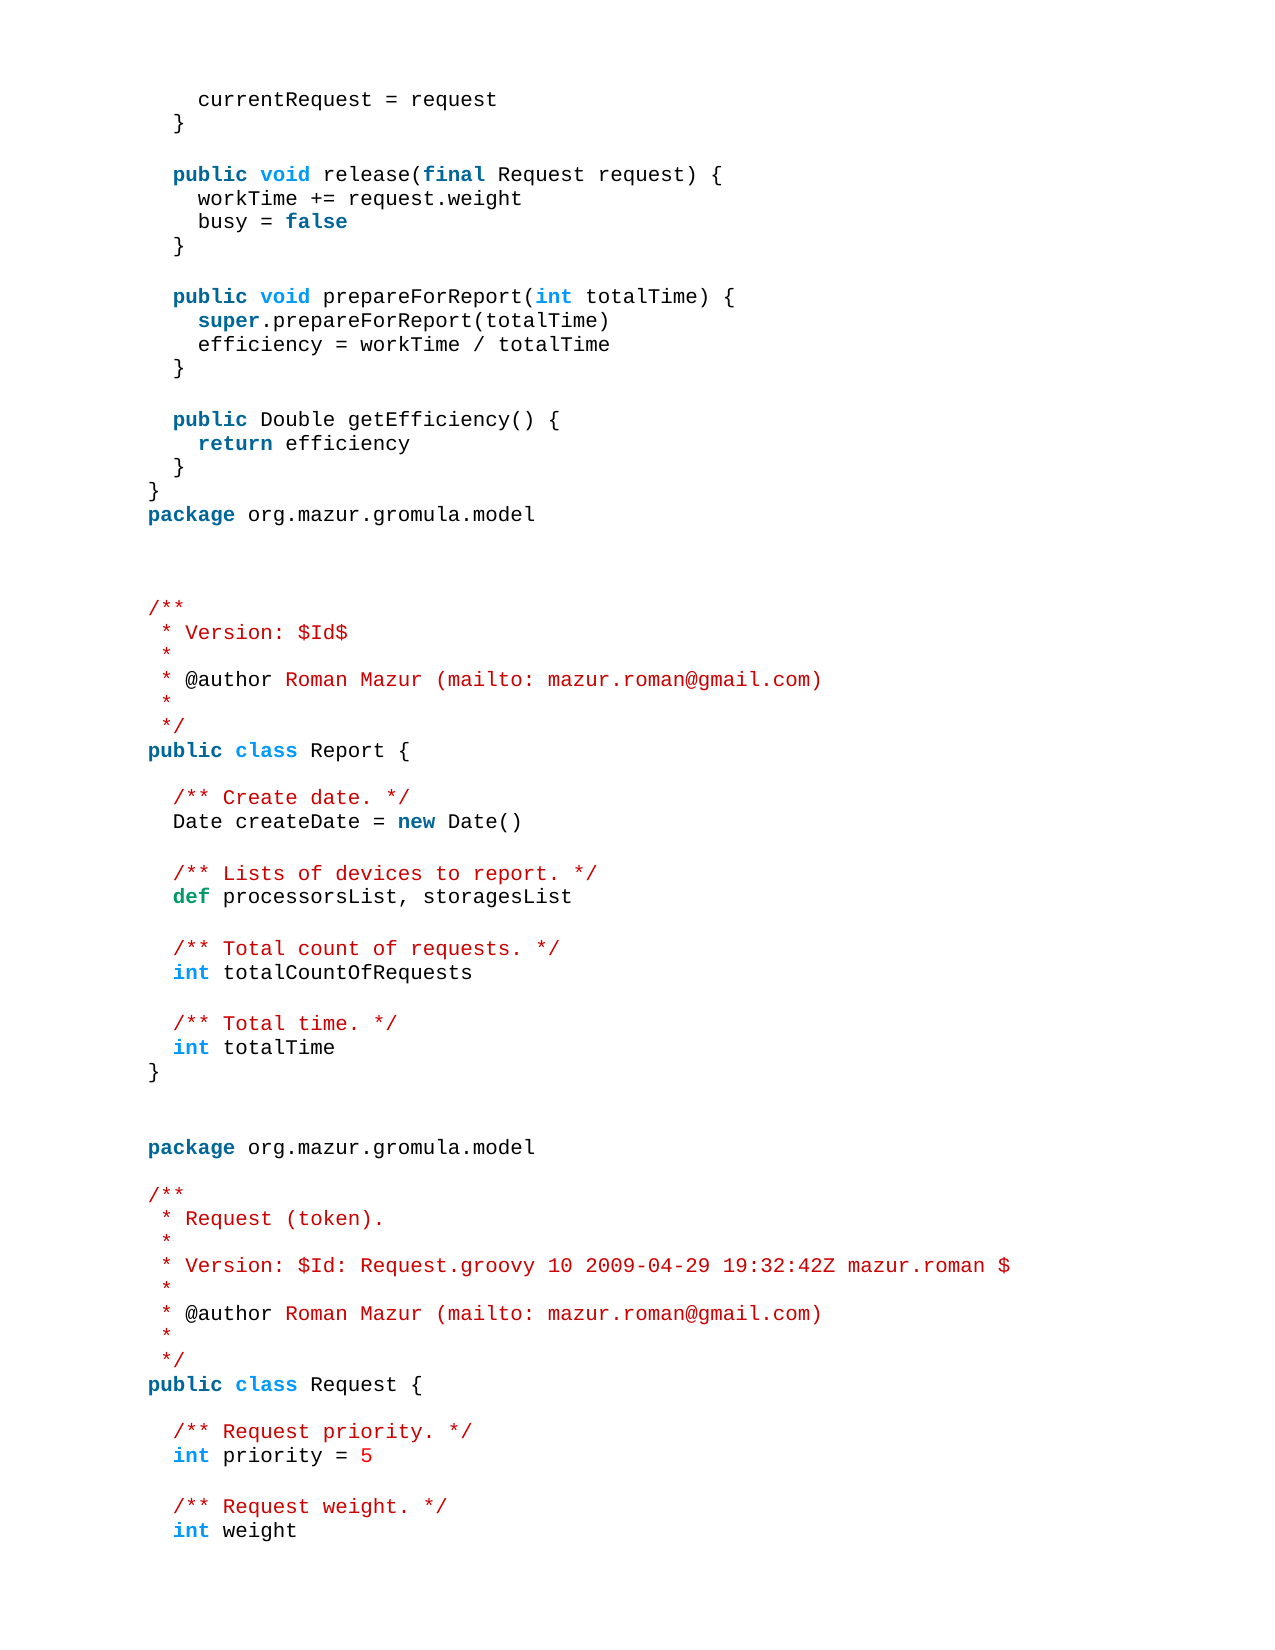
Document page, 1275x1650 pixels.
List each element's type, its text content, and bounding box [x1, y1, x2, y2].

text * Request (token). [148, 1208, 1186, 1232]
text * [148, 693, 1186, 716]
text super.prepareForReport(totalTime) [148, 310, 1186, 334]
text /** Create date. */ [148, 787, 1186, 811]
text int priority = 5 [148, 1445, 1186, 1468]
text int totalCountOfRequests [148, 962, 1186, 985]
text package org.mazur.gromula.model [148, 504, 1186, 527]
text * Version: $Id: Request.groovy 10 2009-04-29 19:32:42Z mazur.roman $ [148, 1256, 1186, 1279]
text /** Total count of requests. */ [148, 938, 1186, 962]
text * [148, 1232, 1186, 1256]
text } [148, 235, 1186, 258]
text /** [148, 1184, 1186, 1208]
text package org.mazur.gromula.model [148, 1137, 1186, 1161]
text public Double getEfficiency() { [148, 409, 1186, 433]
text public class Report { [148, 740, 1186, 764]
text } [148, 1061, 1186, 1084]
text * @author Roman Mazur (mailto: mazur.roman@gmail.com) [148, 669, 1186, 693]
text */ [148, 1350, 1186, 1374]
text int weight [148, 1520, 1186, 1544]
text /** [148, 598, 1186, 622]
text * Version: $Id$ [148, 622, 1186, 646]
text /** Lists of devices to report. */ [148, 863, 1186, 886]
text int totalTime [148, 1037, 1186, 1061]
text * [148, 1326, 1186, 1350]
text * [148, 1279, 1186, 1303]
text * [148, 646, 1186, 669]
text } [148, 357, 1186, 381]
text Date createDate = new Date() [148, 811, 1186, 835]
text public void prepareForReport(int totalTime) { [148, 286, 1186, 310]
text /** Request priority. */ [148, 1421, 1186, 1445]
text currentRequest = request [148, 88, 1186, 112]
text */ [148, 716, 1186, 740]
text } [148, 480, 1186, 504]
text workTime += request.weight [148, 187, 1186, 211]
text def processorsList, storagesList [148, 886, 1186, 910]
text } [148, 112, 1186, 136]
text public class Request { [148, 1374, 1186, 1397]
text * @author Roman Mazur (mailto: mazur.roman@gmail.com) [148, 1303, 1186, 1326]
text } [148, 456, 1186, 480]
text public void release(final Request request) { [148, 164, 1186, 187]
text return efficiency [148, 433, 1186, 456]
text busy = false [148, 211, 1186, 235]
text /** Total time. */ [148, 1013, 1186, 1037]
text efficiency = workTime / totalTime [148, 334, 1186, 357]
text /** Request weight. */ [148, 1496, 1186, 1520]
